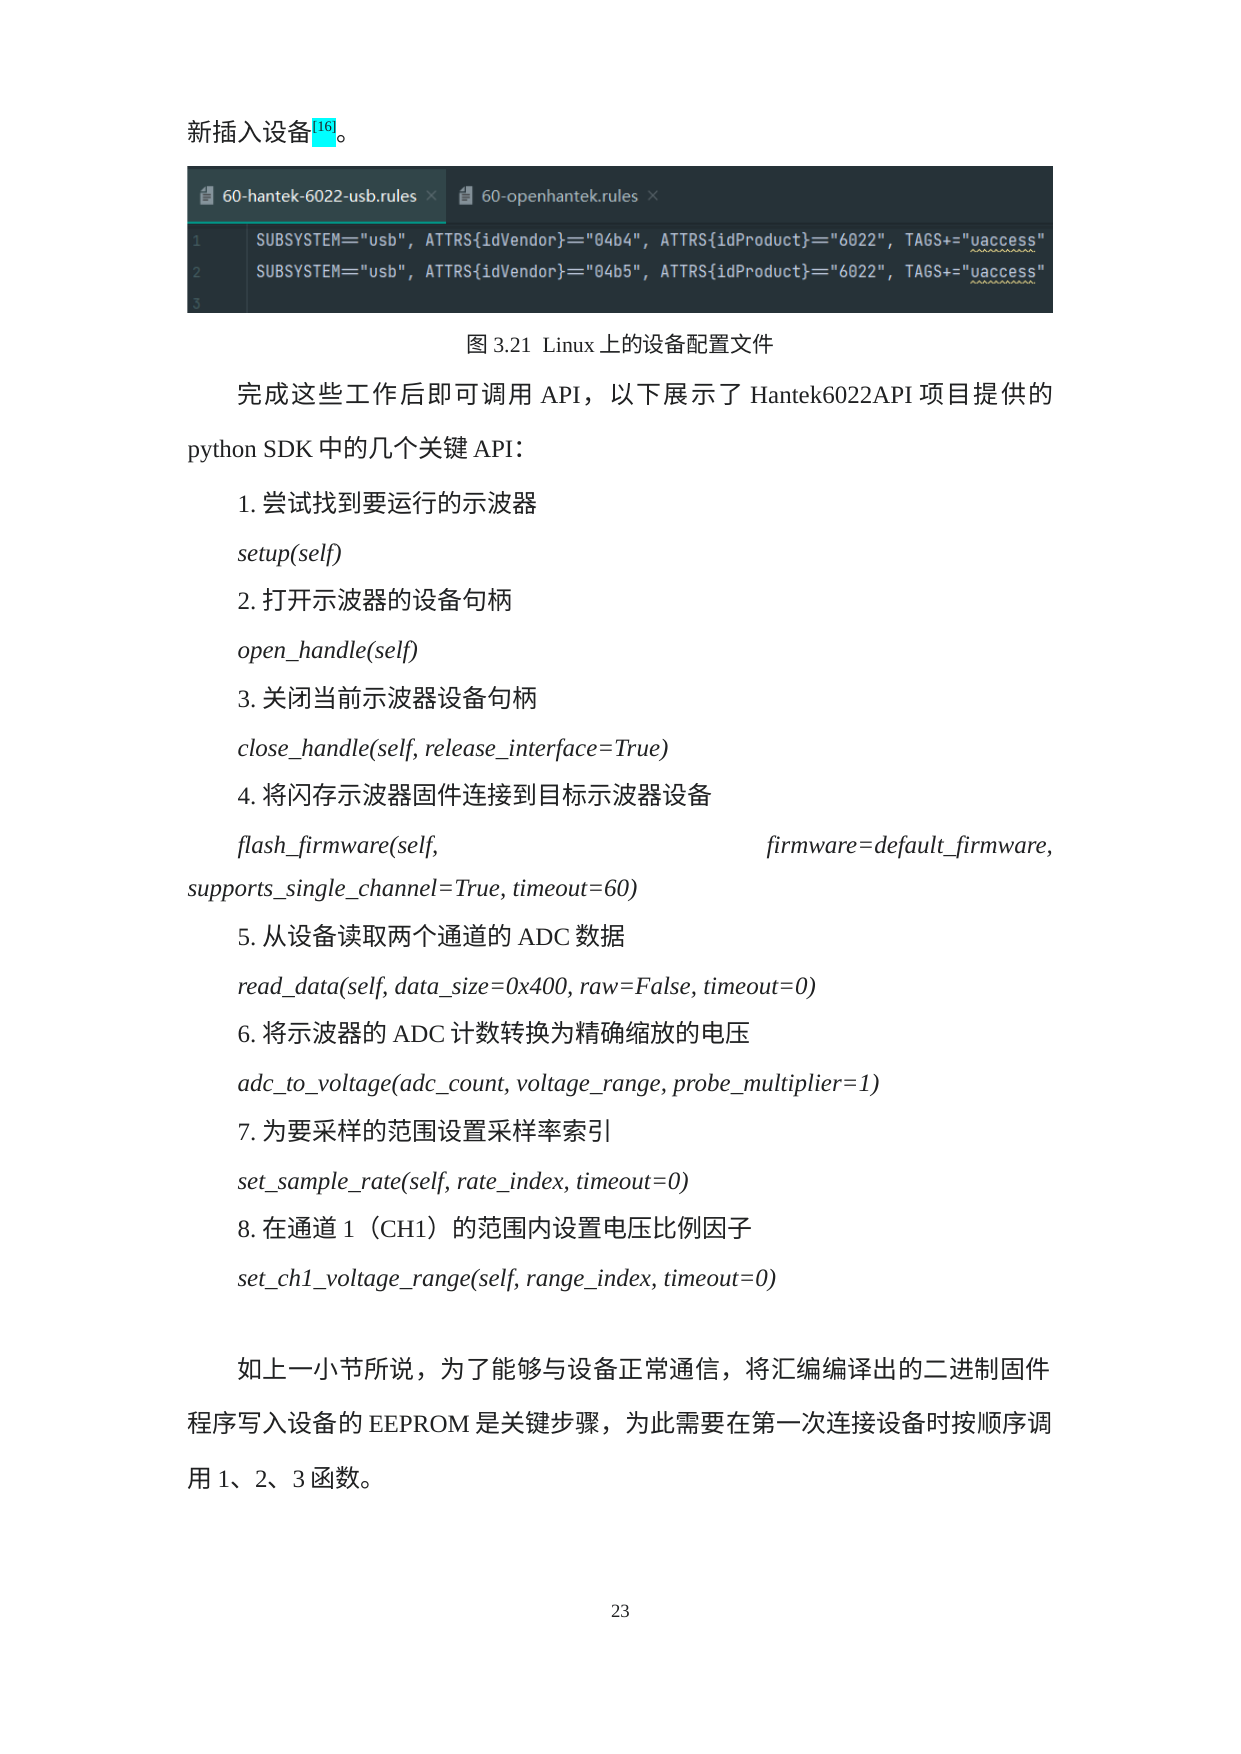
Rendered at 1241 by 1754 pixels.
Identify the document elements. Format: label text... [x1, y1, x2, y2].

text set_ch1_voltage_range(self, range_index, timeout=0) [187, 1263, 1053, 1292]
text close_handle(self, release_interface=True) [187, 733, 1053, 761]
text flash_firmware(self, firmware=default_firmware, supports_single_channel=True, timeout=60) [187, 830, 1053, 902]
text open_handle(self) [187, 635, 1053, 664]
text 6. 将示波器的ADC计数转换为精确缩放的电压 [187, 1014, 1053, 1050]
text adc_to_voltage(adc_count, voltage_range, probe_multiplier=1) [187, 1068, 1053, 1097]
text 2. 打开示波器的设备句柄 [187, 581, 1053, 617]
text 完成这些工作后即可调用API，以下展示了Hantek6022API项目提供的python SDK中的几个关键API： [187, 374, 1053, 465]
text read_data(self, data_size=0x400, raw=False, timeout=0) [187, 971, 1053, 999]
text 4. 将闪存示波器固件连接到目标示波器设备 [187, 776, 1053, 812]
text 如上一小节所说，为了能够与设备正常通信，将汇编编译出的二进制固件程序写入设备的EEPROM是关键步骤，为此需要在第一次连接设备时按顺序调用1、2、3函数。 [187, 1349, 1053, 1494]
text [187, 112, 1053, 148]
text 1. 尝试找到要运行的示波器 [187, 483, 1053, 519]
text 7. 为要采样的范围设置采样率索引 [187, 1111, 1053, 1148]
text 3. 关闭当前示波器设备句柄 [187, 678, 1053, 714]
text setup(self) [187, 538, 1053, 566]
text set_sample_rate(self, rate_index, timeout=0) [187, 1166, 1053, 1194]
text 8. 在通道1（CH1）的范围内设置电压比例因子 [187, 1209, 1053, 1245]
picture [187, 166, 1053, 313]
text 5. 从设备读取两个通道的ADC数据 [187, 916, 1053, 953]
